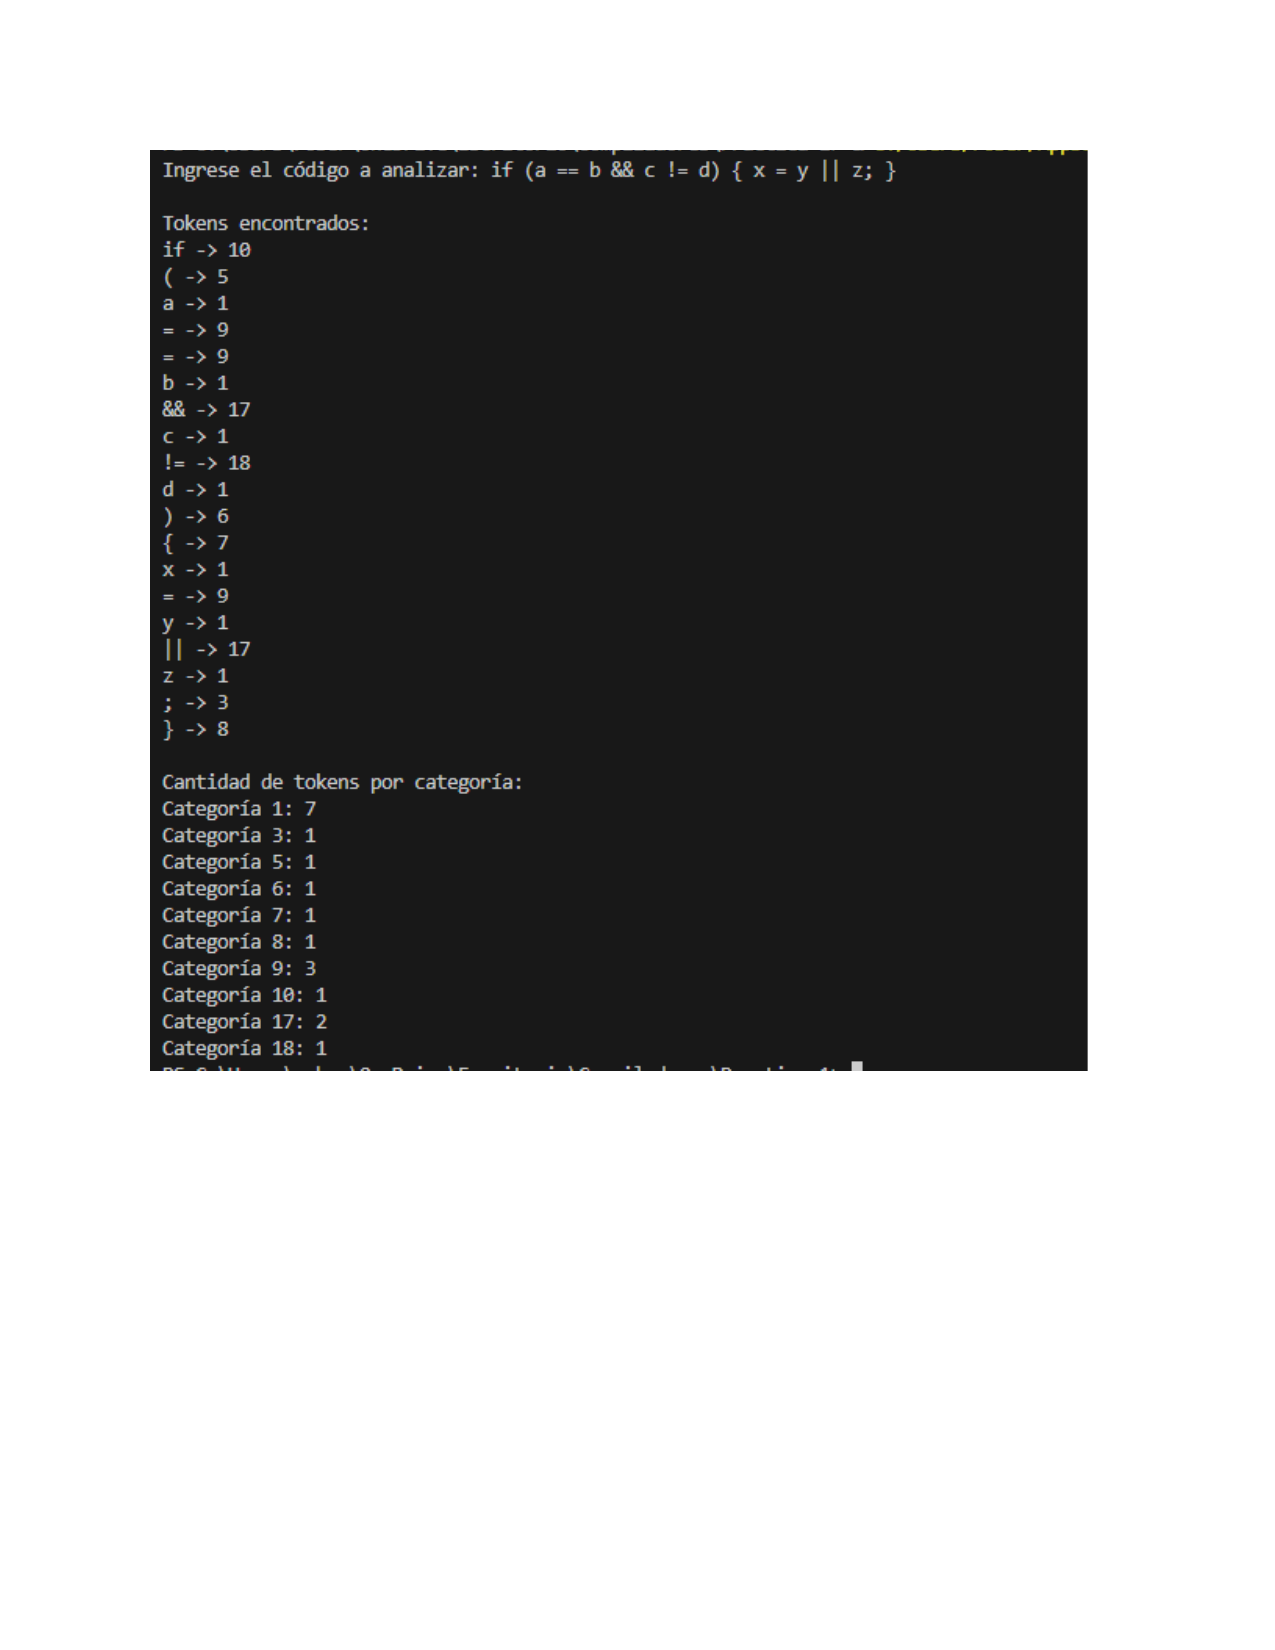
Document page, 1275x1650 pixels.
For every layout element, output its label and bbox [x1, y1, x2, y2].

picture [150, 150, 1088, 1071]
